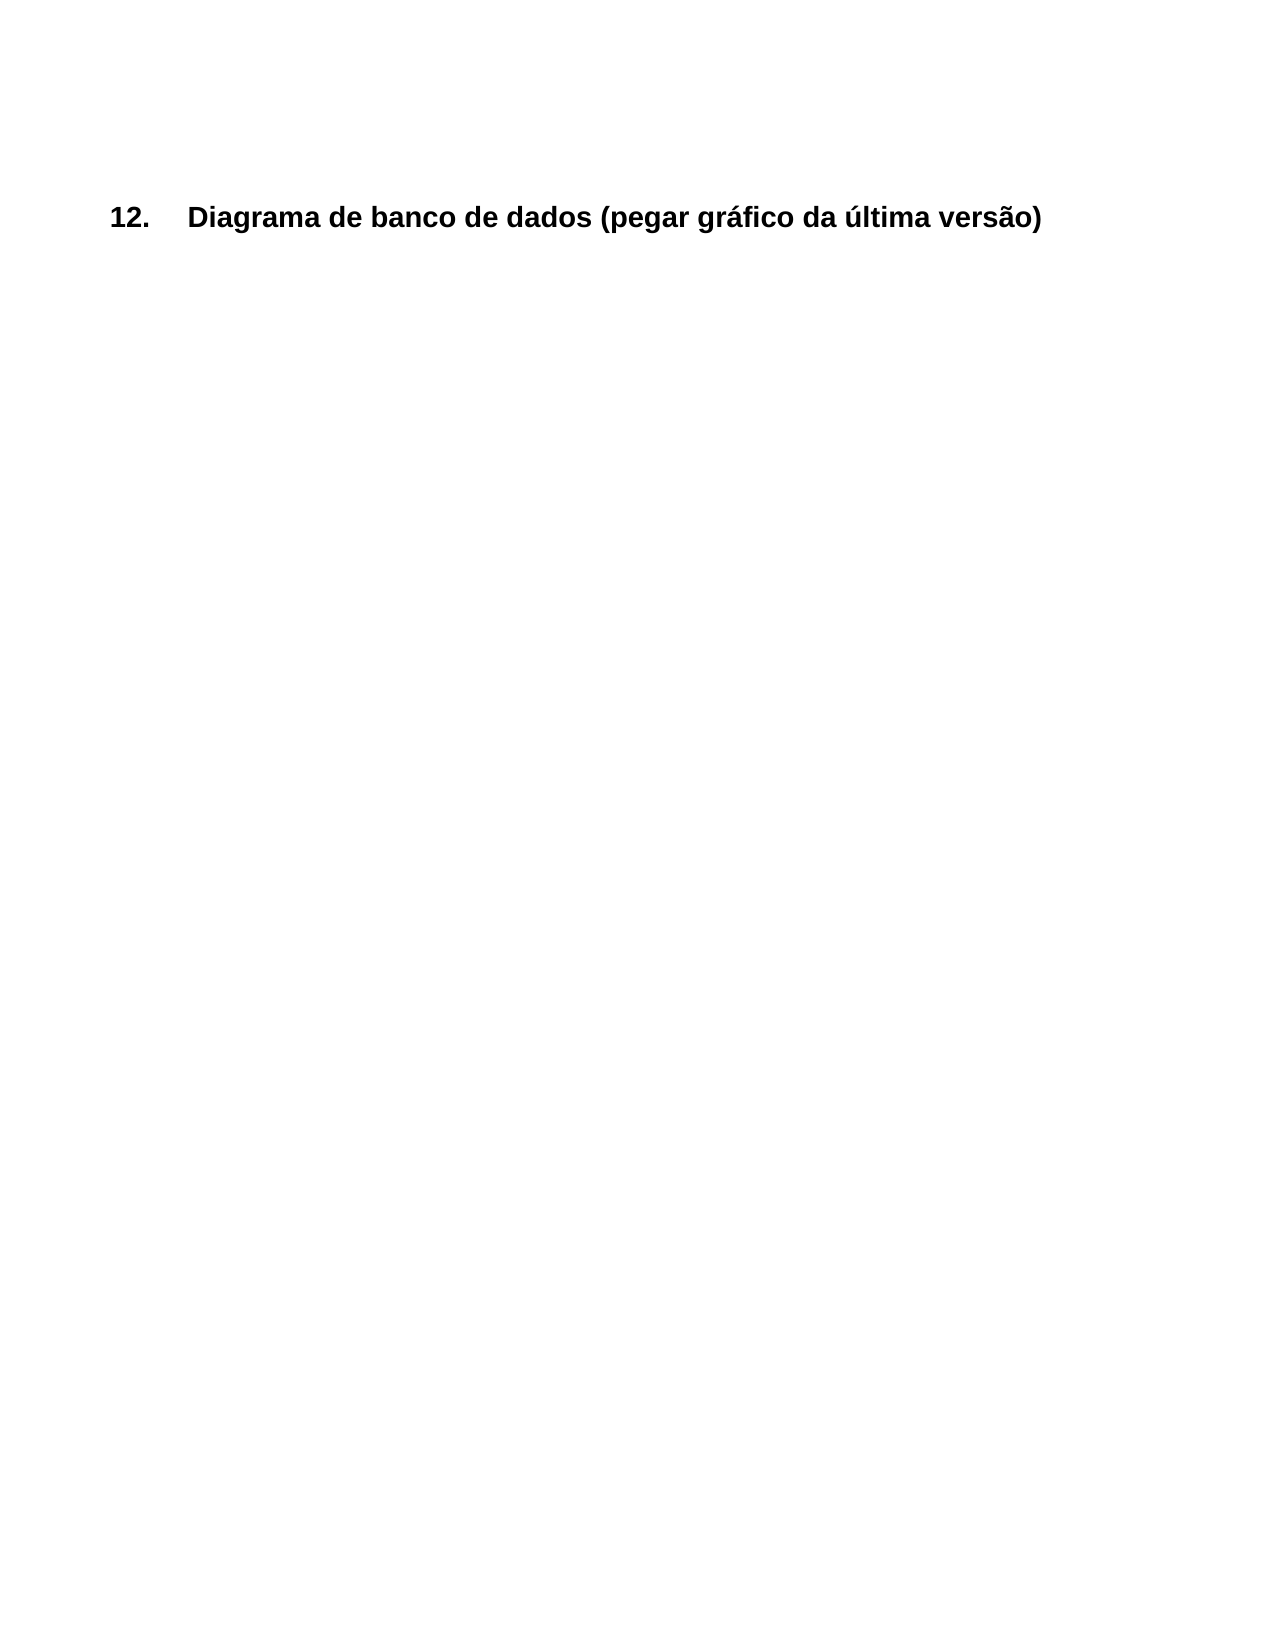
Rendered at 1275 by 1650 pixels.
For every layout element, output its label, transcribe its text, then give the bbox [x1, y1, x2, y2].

list Diagrama de banco de dados (pegar gráfico da última versão) [150, 200, 1125, 234]
